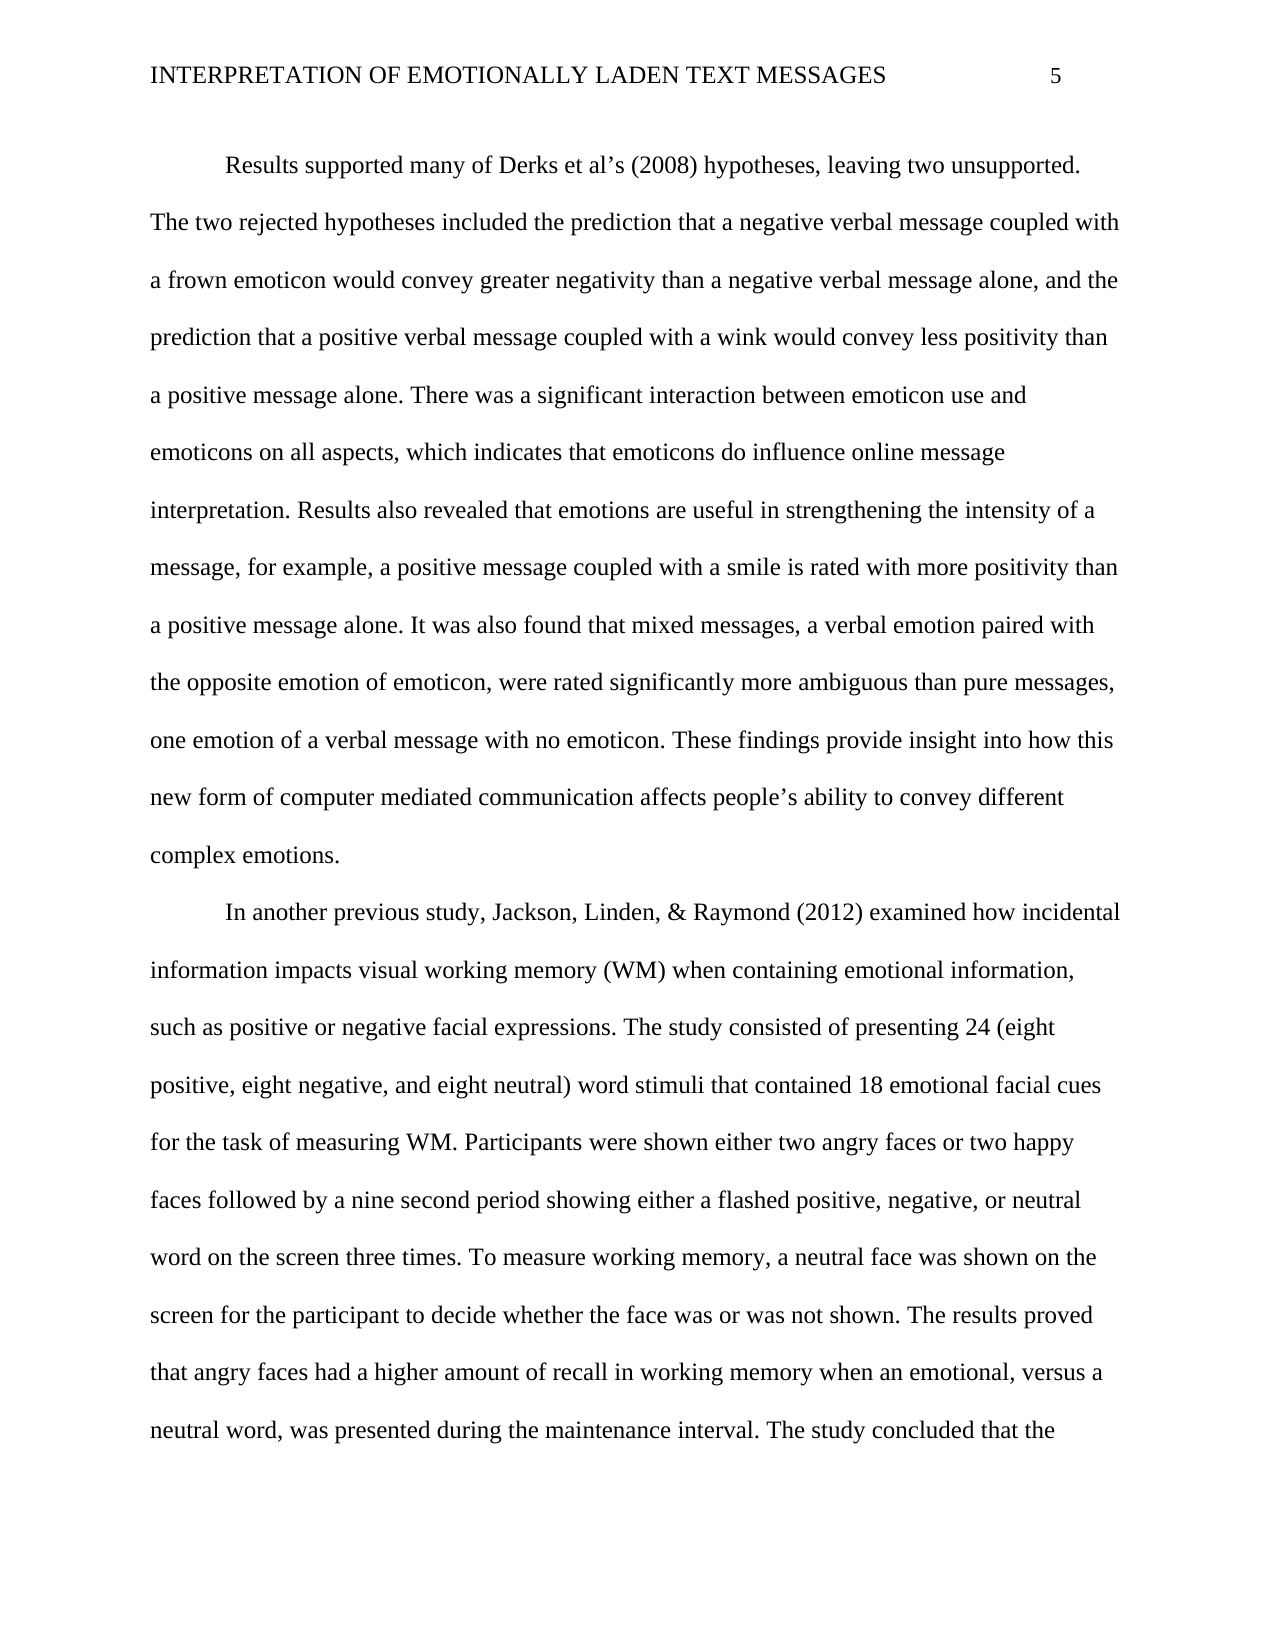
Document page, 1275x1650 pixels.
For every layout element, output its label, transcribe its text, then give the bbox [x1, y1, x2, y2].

text Results supported many of Derks et al’s (2008) hypotheses, leaving two unsupported. The two rejected hypotheses included the prediction that a negative verbal message coupled with a frown emoticon would convey greater negativity than a negative verbal message alone, and the prediction that a positive verbal message coupled with a wink would convey less positivity than a positive message alone. There was a significant interaction between emoticon use and emoticons on all aspects, which indicates that emoticons do influence online message interpretation. Results also revealed that emotions are useful in strengthening the intensity of a message, for example, a positive message coupled with a smile is rated with more positivity than a positive message alone. It was also found that mixed messages, a verbal emotion paired with the opposite emotion of emoticon, were rated significantly more ambiguous than pure messages, one emotion of a verbal message with no emoticon. These findings provide insight into how this new form of computer mediated communication affects people’s ability to convey different complex emotions. [150, 150, 1125, 869]
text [150, 897, 1125, 1444]
